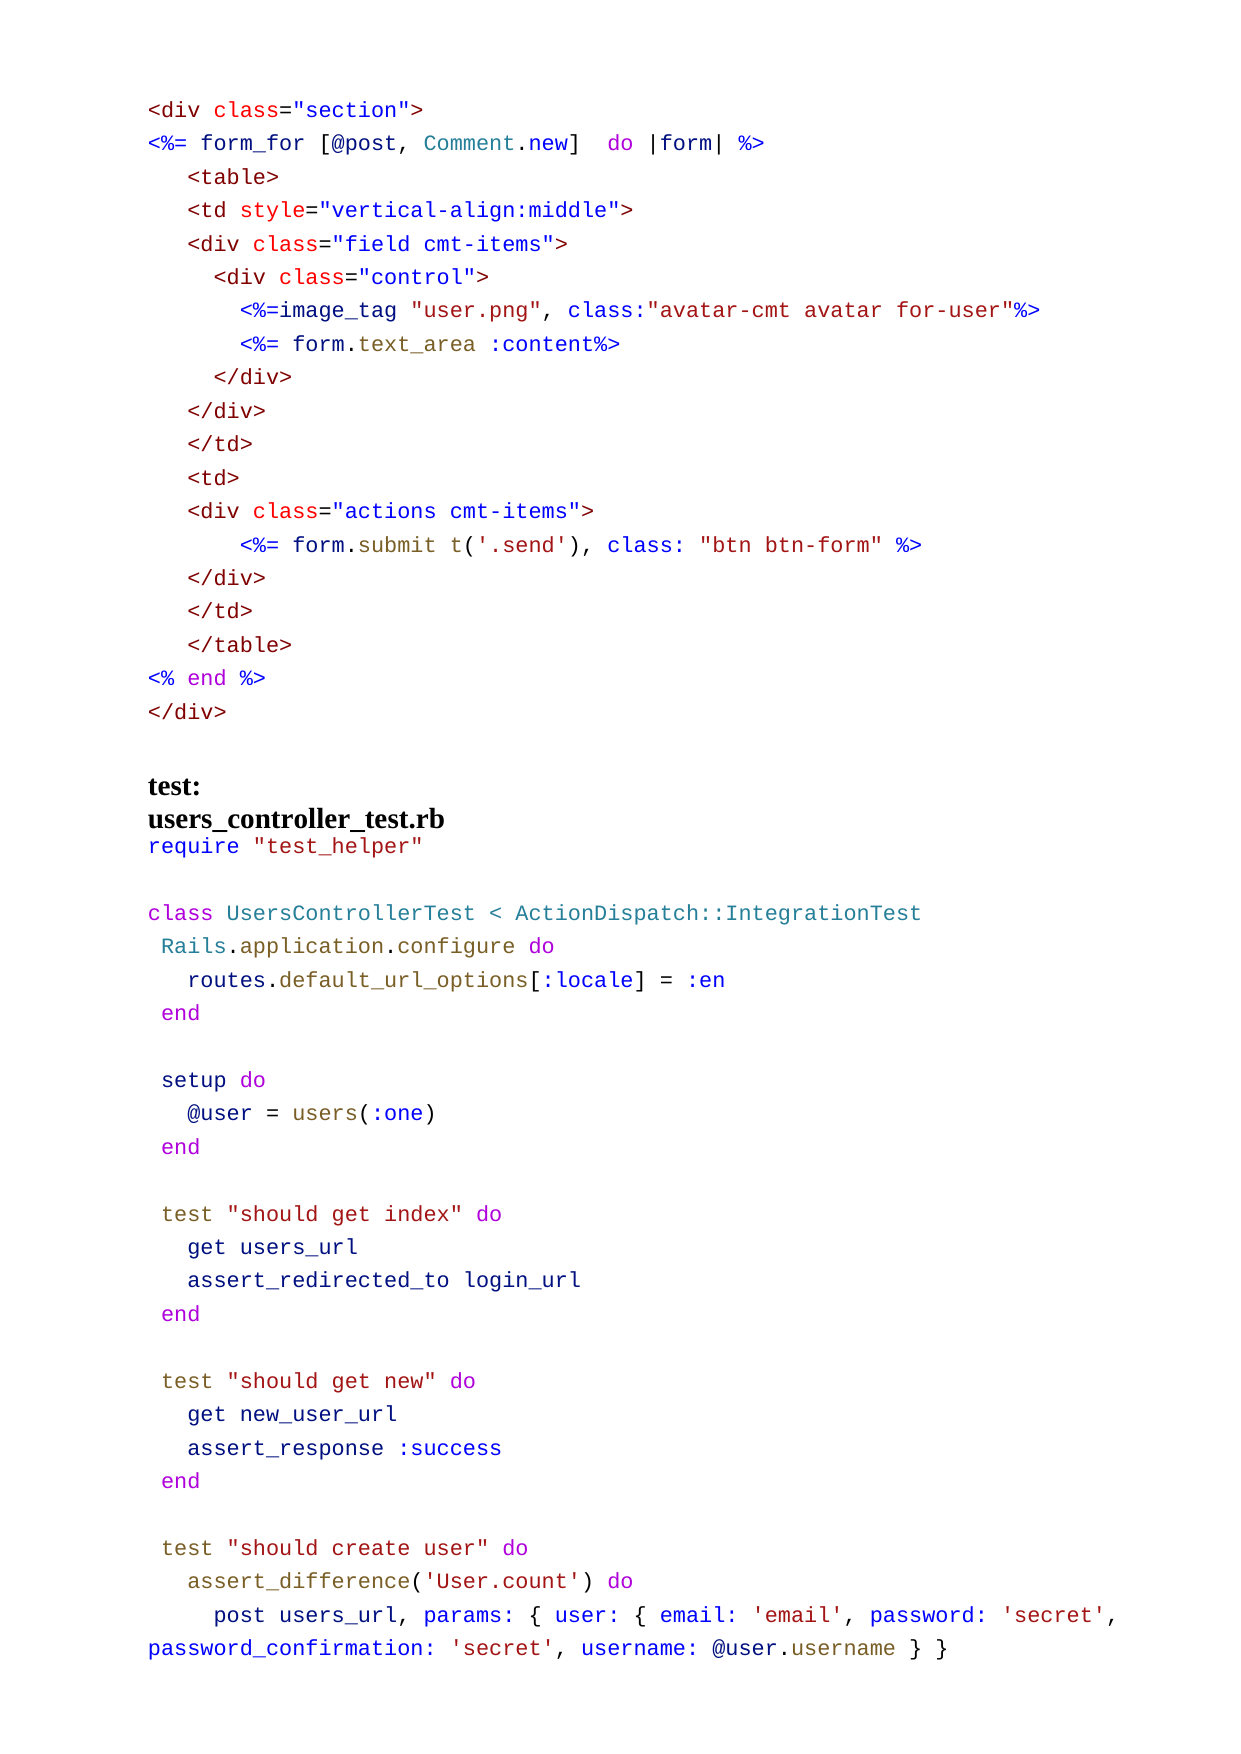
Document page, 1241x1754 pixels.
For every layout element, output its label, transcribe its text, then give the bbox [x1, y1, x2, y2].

text assert_difference('User.count') do [148, 1571, 1181, 1595]
text <% end %> [148, 667, 1181, 692]
text <%= form_for [@post, Comment.new] do |form| %> [148, 132, 1181, 157]
text <div class="control"> [148, 266, 1181, 291]
text setup do [148, 1069, 1181, 1094]
text <div class="actions cmt-items"> [148, 500, 1181, 525]
text end [148, 1002, 1181, 1027]
text get users_url [148, 1236, 1181, 1261]
text <td> [148, 467, 1181, 492]
text <table> [148, 166, 1181, 191]
text <%= form.submit t('.send'), class: "btn btn-form" %> [148, 534, 1181, 558]
text test: [148, 768, 1181, 801]
text </div> [148, 701, 1181, 726]
text <td style="vertical-align:middle"> [148, 199, 1181, 224]
text class UsersControllerTest < ActionDispatch::IntegrationTest [148, 902, 1181, 927]
text test "should get index" do [148, 1203, 1181, 1228]
text </td> [148, 601, 1181, 625]
text </div> [148, 567, 1181, 592]
text </table> [148, 634, 1181, 659]
text </div> [148, 367, 1181, 391]
text </td> [148, 433, 1181, 458]
text require "test_helper" [148, 835, 1181, 860]
text Rails.application.configure do [148, 935, 1181, 960]
text <div class="section"> [148, 99, 1181, 124]
text test "should create user" do [148, 1537, 1181, 1562]
text routes.default_url_options[:locale] = :en [148, 969, 1181, 993]
text <%=image_tag "user.png", class:"avatar-cmt avatar for-user"%> [148, 300, 1181, 324]
text assert_response :success [148, 1437, 1181, 1462]
text get new_user_url [148, 1403, 1181, 1428]
text end [148, 1136, 1181, 1161]
text end [148, 1470, 1181, 1495]
text test "should get new" do [148, 1370, 1181, 1395]
text <%= form.text_area :content%> [148, 333, 1181, 358]
text <div class="field cmt-items"> [148, 233, 1181, 258]
text end [148, 1303, 1181, 1328]
text post users_url, params: { user: { email: 'email', password: 'secret', password_confirmation: 'secret', username: @user.username } } [148, 1604, 1181, 1662]
text @user = users(:one) [148, 1102, 1181, 1127]
text </div> [148, 400, 1181, 425]
text users_controller_test.rb [148, 801, 1181, 835]
text assert_redirected_to login_url [148, 1270, 1181, 1294]
